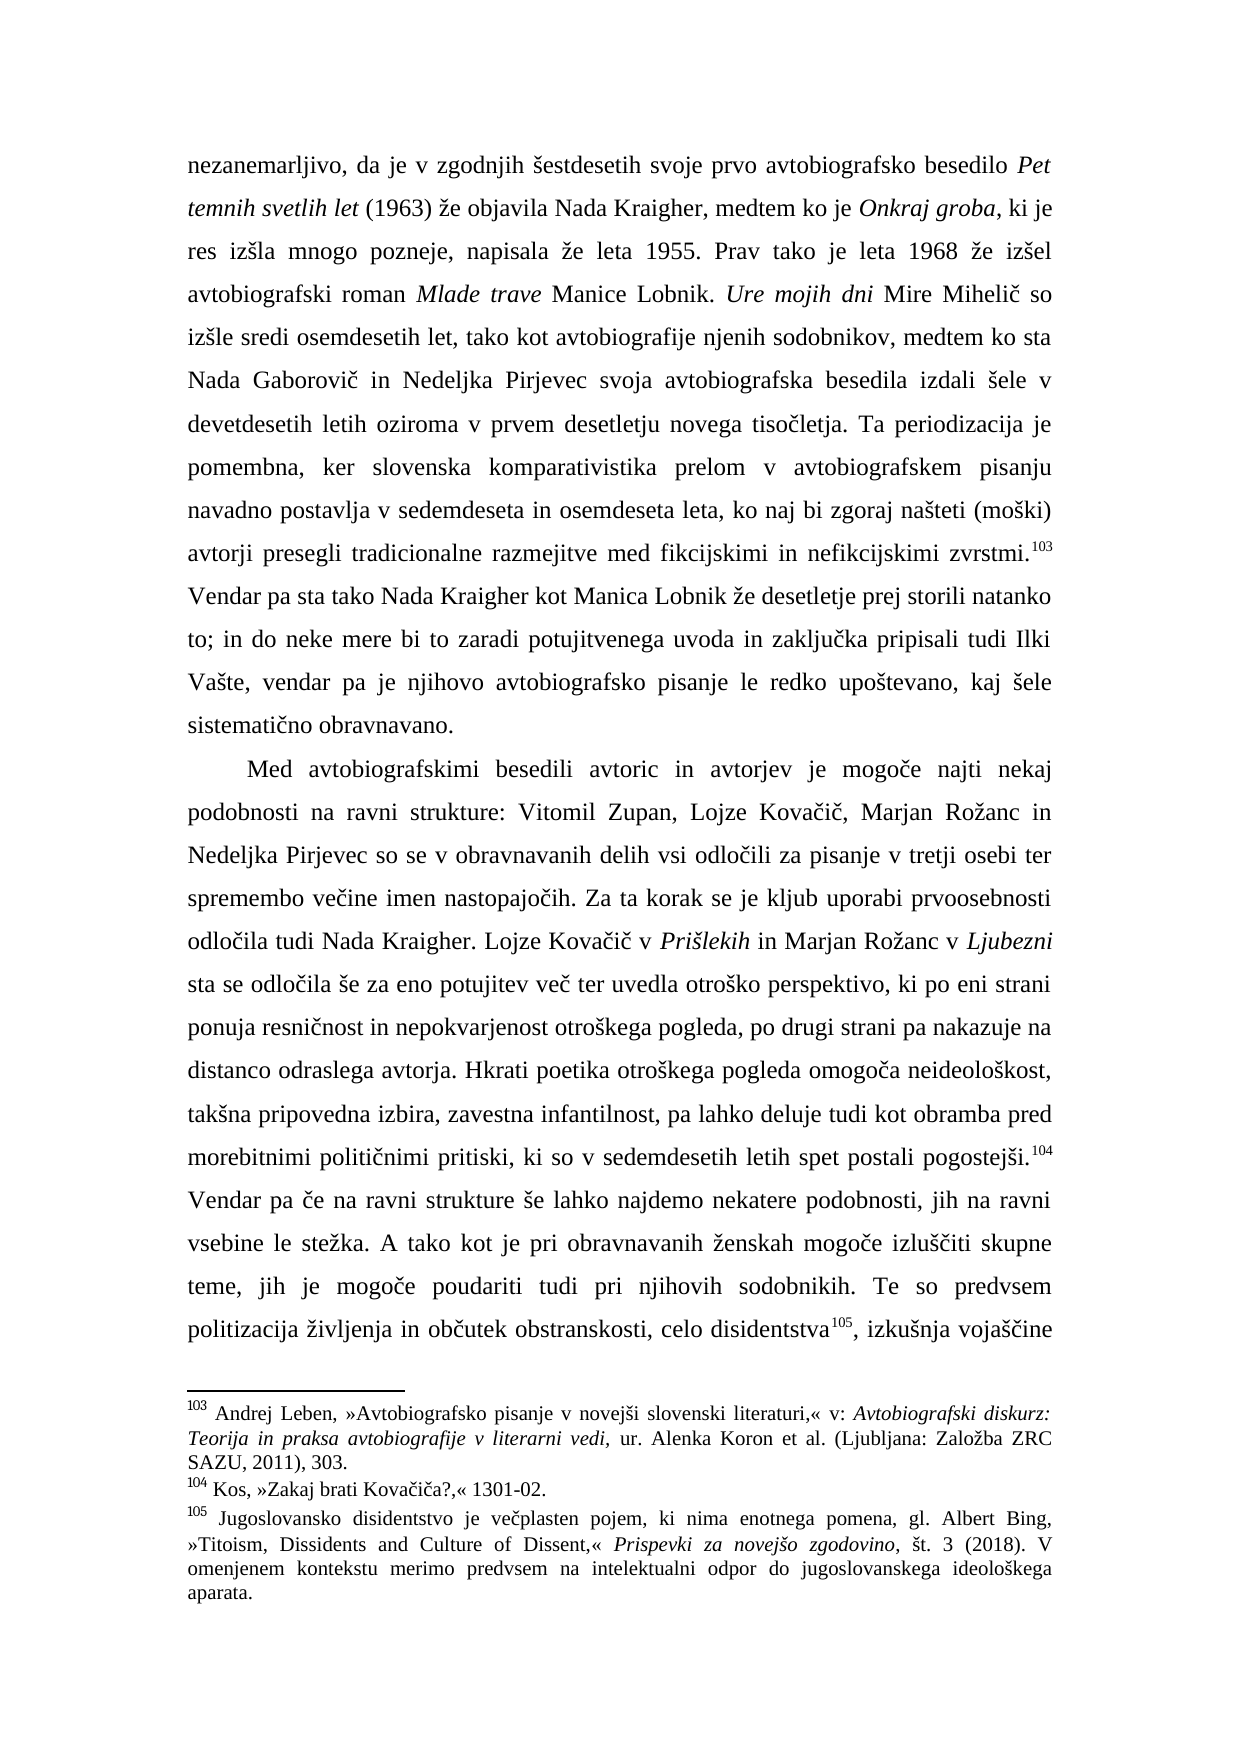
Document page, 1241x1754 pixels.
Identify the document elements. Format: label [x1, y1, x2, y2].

text [187, 754, 1053, 1343]
text [187, 150, 1053, 739]
